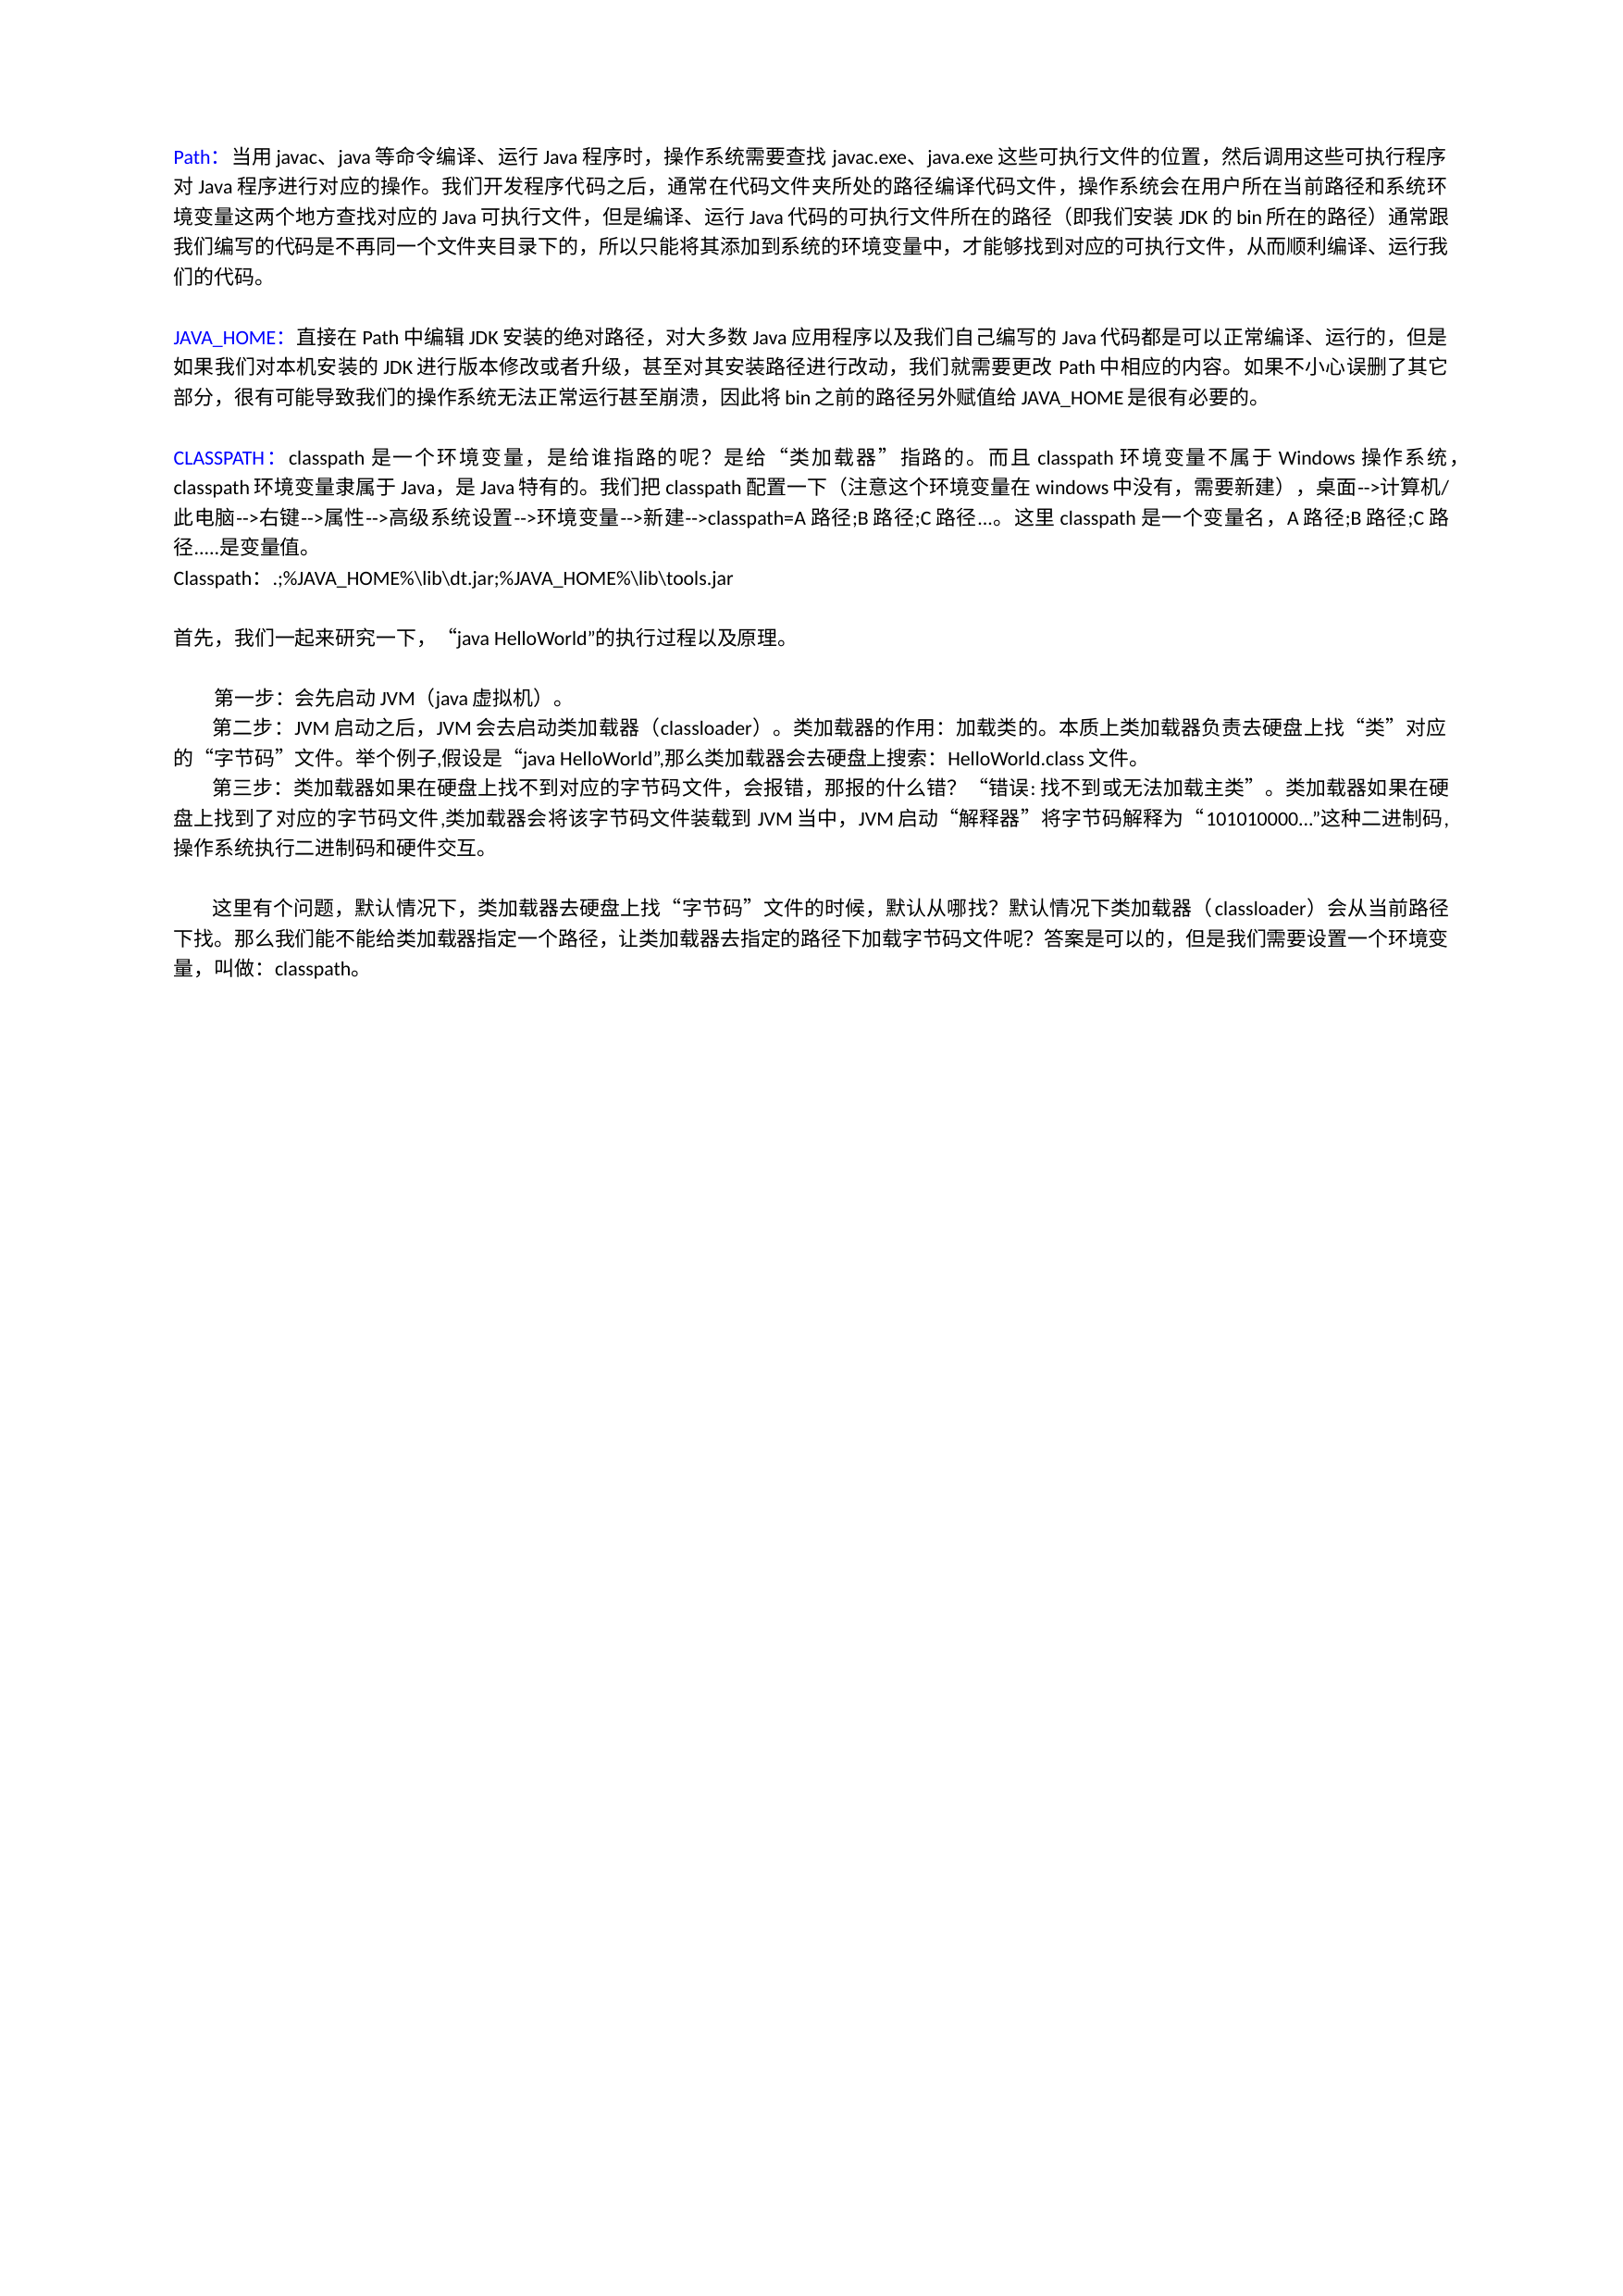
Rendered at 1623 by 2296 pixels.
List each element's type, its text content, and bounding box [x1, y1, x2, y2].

text 第二步：JVM启动之后，JVM会去启动类加载器（classloader）。类加载器的作用：加载类的。本质上类加载器负责去硬盘上找“类”对应的“字节码”文件。举个例子,假设是“java HelloWorld”,那么类加载器会去硬盘上搜索：HelloWorld.class文件。 [173, 712, 1449, 772]
text JAVA_HOME：直接在Path中编辑JDK安装的绝对路径，对大多数Java应用程序以及我们自己编写的Java代码都是可以正常编译、运行的，但是如果我们对本机安装的JDK进行版本修改或者升级，甚至对其安装路径进行改动，我们就需要更改Path中相应的内容。如果不小心误删了其它部分，很有可能导致我们的操作系统无法正常运行甚至崩溃，因此将bin之前的路径另外赋值给JAVA_HOME是很有必要的。 [173, 320, 1449, 411]
text CLASSPATH：classpath是一个环境变量，是给谁指路的呢？是给“类加载器”指路的。而且classpath环境变量不属于Windows操作系统，classpath环境变量隶属于Java，是Java特有的。我们把classpath配置一下（注意这个环境变量在windows中没有，需要新建），桌面-->计算机/此电脑-->右键-->属性-->高级系统设置-->环境变量-->新建-->classpath=A路径;B路径;C路径...。这里classpath是一个变量名，A路径;B路径;C路径.....是变量值。 [173, 441, 1449, 561]
text 第三步：类加载器如果在硬盘上找不到对应的字节码文件，会报错，那报的什么错？“错误: 找不到或无法加载主类”。类加载器如果在硬盘上找到了对应的字节码文件,类加载器会将该字节码文件装载到JVM当中，JVM启动“解释器”将字节码解释为“101010000...”这种二进制码,操作系统执行二进制码和硬件交互。 [173, 772, 1449, 862]
text 这里有个问题，默认情况下，类加载器去硬盘上找“字节码”文件的时候，默认从哪找？默认情况下类加载器（classloader）会从当前路径下找。那么我们能不能给类加载器指定一个路径，让类加载器去指定的路径下加载字节码文件呢？答案是可以的，但是我们需要设置一个环境变量，叫做：classpath。 [173, 892, 1449, 982]
text Path：当用javac、java等命令编译、运行Java程序时，操作系统需要查找javac.exe、java.exe这些可执行文件的位置，然后调用这些可执行程序对Java程序进行对应的操作。我们开发程序代码之后，通常在代码文件夹所处的路径编译代码文件，操作系统会在用户所在当前路径和系统环境变量这两个地方查找对应的Java可执行文件，但是编译、运行Java代码的可执行文件所在的路径（即我们安装JDK的bin所在的路径）通常跟我们编写的代码是不再同一个文件夹目录下的，所以只能将其添加到系统的环境变量中，才能够找到对应的可执行文件，从而顺利编译、运行我们的代码。 [173, 140, 1449, 291]
text Classpath：.;%JAVA_HOME%\lib\dt.jar;%JAVA_HOME%\lib\tools.jar [173, 561, 1449, 591]
text 第一步：会先启动JVM（java虚拟机）。 [173, 681, 1449, 712]
text 首先，我们一起来研究一下，“java HelloWorld”的执行过程以及原理。 [173, 621, 1449, 652]
